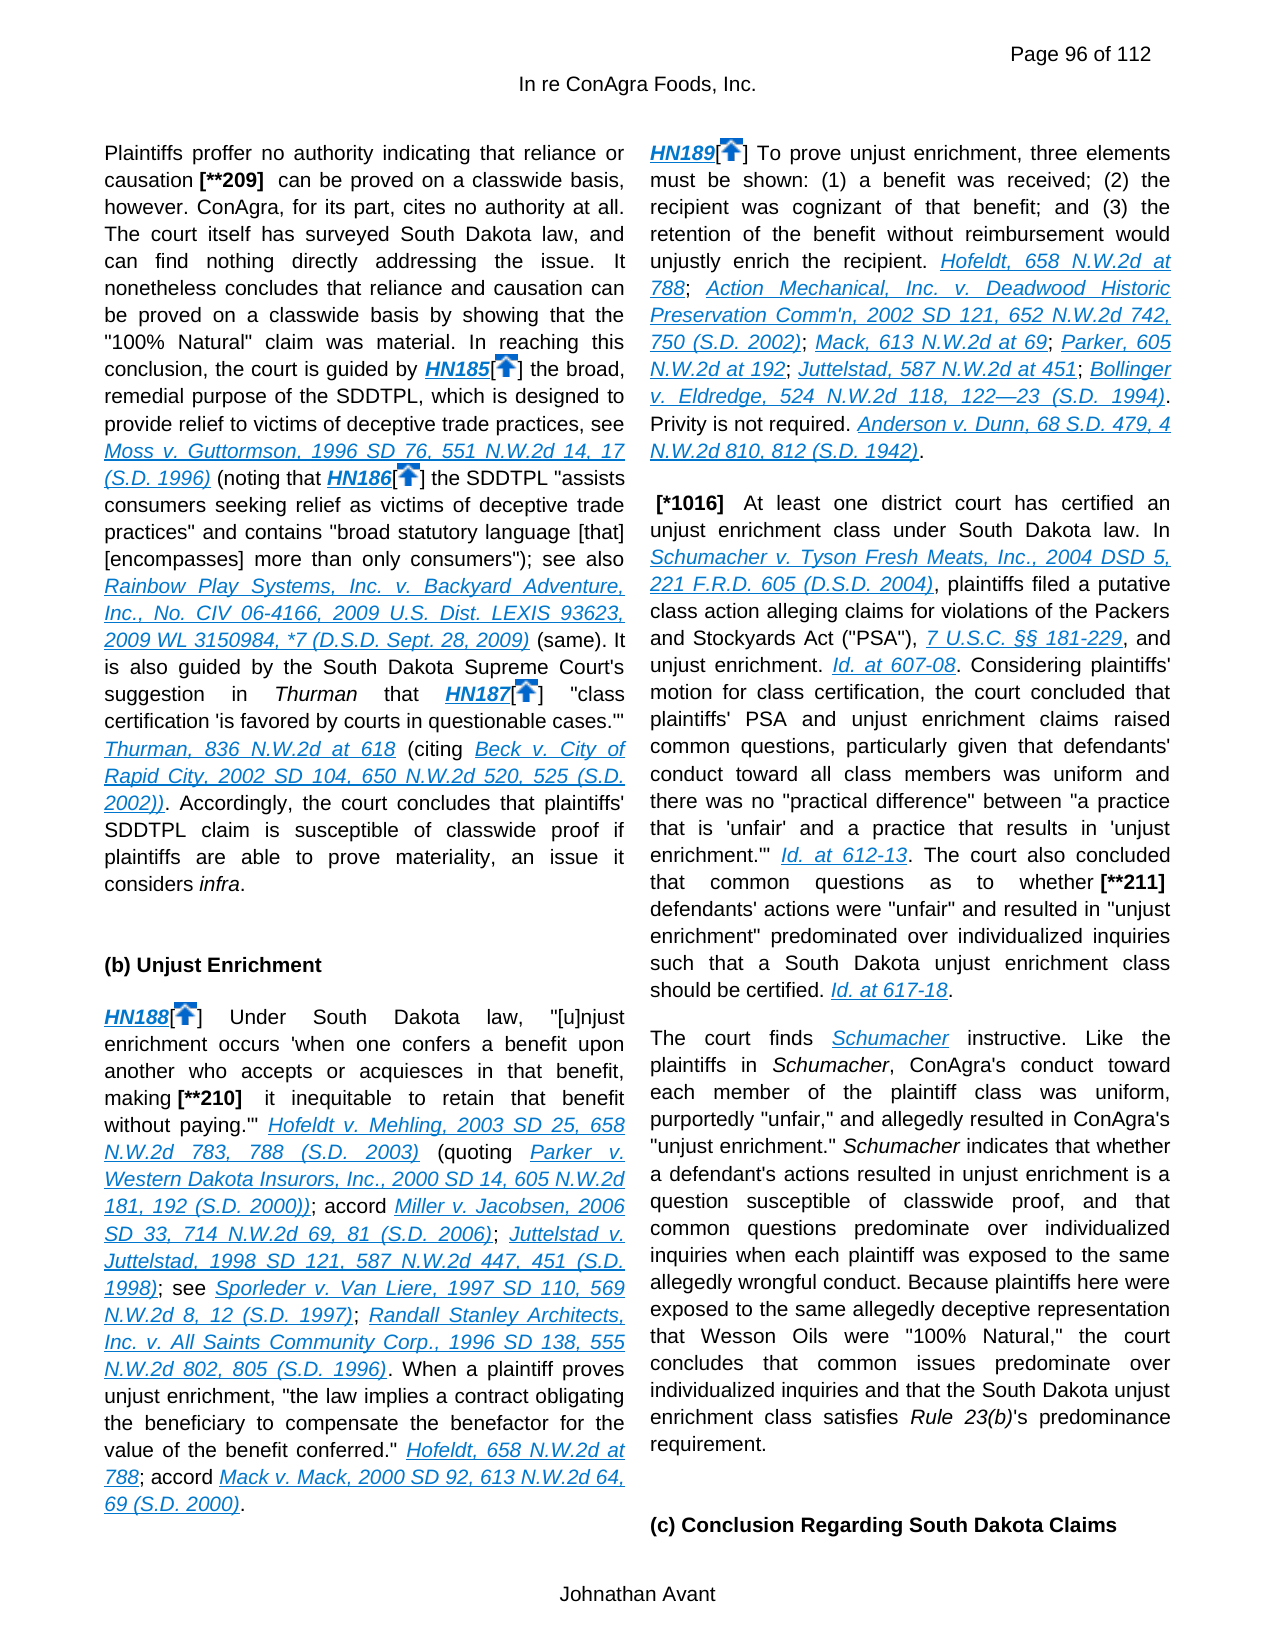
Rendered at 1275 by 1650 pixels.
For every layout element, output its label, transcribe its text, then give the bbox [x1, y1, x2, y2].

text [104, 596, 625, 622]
text HN189[] To prove unjust enrichment, three elements must be shown: (1) a benefit was received; (2) the recipient was cognizant of that benefit; and (3) the retention of the benefit without reimbursement would unjustly enrich the recipient. Hofeldt, 658 N.W.2d at 788; Action Mechanical, Inc. v. Deadwood Historic Preservation Comm'n, 2002 SD 121, 652 N.W.2d 742, 750 (S.D. 2002); Mack, 613 N.W.2d at 69; Parker, 605 N.W.2d at 192; Juttelstad, 587 N.W.2d at 451; Bollinger v. Eldredge, 524 N.W.2d 118, 122—23 (S.D. 1994). Privity is not required. Anderson v. Dunn, 68 S.D. 479, 4 N.W.2d 810, 812 (S.D. 1942). [650, 137, 1171, 324]
text HN188[] Under South Dakota law, "[u]njust enrichment occurs 'when one confers a benefit upon another who accepts or acquiesces in that benefit, making [**210] it inequitable to retain that benefit without paying.'" Hofeldt v. Mehling, 2003 SD 25, 658 N.W.2d 783, 788 (S.D. 2003) (quoting Parker v. Western Dakota Insurors, Inc., 2000 SD 14, 605 N.W.2d 181, 192 (S.D. 2000)); accord Miller v. Jacobsen, 2006 SD 33, 714 N.W.2d 69, 81 (S.D. 2006); Juttelstad v. Juttelstad, 1998 SD 121, 587 N.W.2d 447, 451 (S.D. 1998); see Sporleder v. Van Liere, 1997 SD 110, 569 N.W.2d 8, 12 (S.D. 1997); Randall Stanley Architects, Inc. v. All Saints Community Corp., 1996 SD 138, 555 N.W.2d 802, 805 (S.D. 1996). When a plaintiff proves unjust enrichment, "the law implies a contract obligating the beneficiary to compensate the benefactor for the value of the benefit conferred." Hofeldt, 658 N.W.2d at 788; accord Mack v. Mack, 2000 SD 92, 613 N.W.2d 64, 69 (S.D. 2000). [104, 1352, 625, 1516]
text (b) Unjust Enrichment [104, 921, 625, 977]
picture [515, 679, 538, 702]
text (c) Conclusion Regarding South Dakota Claims [650, 1481, 1171, 1537]
text HN189[] To prove unjust enrichment, three elements must be shown: (1) a benefit was received; (2) the recipient was cognizant of that benefit; and (3) the retention of the benefit without reimbursement would unjustly enrich the recipient. Hofeldt, 658 N.W.2d at 788; Action Mechanical, Inc. v. Deadwood Historic Preservation Comm'n, 2002 SD 121, 652 N.W.2d 742, 750 (S.D. 2002); Mack, 613 N.W.2d at 69; Parker, 605 N.W.2d at 192; Juttelstad, 587 N.W.2d at 451; Bollinger v. Eldredge, 524 N.W.2d 118, 122—23 (S.D. 1994). Privity is not required. Anderson v. Dunn, 68 S.D. 479, 4 N.W.2d 810, 812 (S.D. 1942). [650, 325, 1171, 462]
picture [495, 354, 518, 377]
text Plaintiffs proffer no authority indicating that reliance or causation [**209] can be proved on a classwide basis, however. ConAgra, for its part, cites no authority at all. The court itself has surveyed South Dakota law, and can find nothing directly addressing the issue. It nonetheless concludes that reliance and causation can be proved on a classwide basis by showing that the "100% Natural" claim was material. In reaching this conclusion, the court is guided by HN185[] the broad, remedial purpose of the SDDTPL, which is designed to provide relief to victims of deceptive trade practices, see Moss v. Guttormson, 1996 SD 76, 551 N.W.2d 14, 17 (S.D. 1996) (noting that HN186[] the SDDTPL "assists consumers seeking relief as victims of deceptive trade practices" and contains "broad statutory language [that] [encompasses] more than only consumers"); see also Rainbow Play Systems, Inc. v. Backyard Adventure, Inc., No. CIV 06-4166, 2009 U.S. Dist. LEXIS 93623, 2009 WL 3150984, *7 (D.S.D. Sept. 28, 2009) (same). It is also guided by the South Dakota Supreme Court's suggestion in Thurman that HN187[] "class certification 'is favored by courts in questionable cases.'" Thurman, 836 N.W.2d at 618 (citing Beck v. City of Rapid City, 2002 SD 104, 650 N.W.2d 520, 525 (S.D. 2002)). Accordingly, the court concludes that plaintiffs' SDDTPL claim is susceptible of classwide proof if plaintiffs are able to prove materiality, an issue it considers infra. [104, 137, 625, 459]
picture [720, 138, 743, 161]
picture [397, 463, 420, 486]
text The court finds Schumacher instructive. Like the plaintiffs in Schumacher, ConAgra's conduct toward each member of the plaintiff class was uniform, purportedly "unfair," and allegedly resulted in ConAgra's "unjust enrichment." Schumacher indicates that whether a defendant's actions resulted in unjust enrichment is a question susceptible of classwide proof, and that common questions predominate over individualized inquiries when each plaintiff was exposed to the same allegedly wrongful conduct. Because plaintiffs here were exposed to the same allegedly deceptive representation that Wesson Oils were "100% Natural," the court concludes that common issues predominate over individualized inquiries and that the South Dakota unjust enrichment class satisfies Rule 23(b)'s predominance requirement. [650, 1023, 1171, 1456]
picture [174, 1002, 197, 1025]
text [*1016] At least one district court has certified an unjust enrichment class under South Dakota law. In Schumacher v. Tyson Fresh Meats, Inc., 2004 DSD 5, 221 F.R.D. 605 (D.S.D. 2004), plaintiffs filed a putative class action alleging claims for violations of the Packers and Stockyards Act ("PSA"), 7 U.S.C. §§ 181-229, and unjust enrichment. Id. at 607-08. Considering plaintiffs' motion for class certification, the court concluded that plaintiffs' PSA and unjust enrichment claims raised common questions, particularly given that defendants' conduct toward all class members was uniform and there was no "practical difference" between "a practice that is 'unfair' and a practice that results in 'unjust enrichment.'" Id. at 612-13. The court also concluded that common questions as to whether [**211] defendants' actions were "unfair" and resulted in "unjust enrichment" predominated over individualized inquiries such that a South Dakota unjust enrichment class should be certified. Id. at 617-18. [650, 567, 1171, 1002]
text HN188[] Under South Dakota law, "[u]njust enrichment occurs 'when one confers a benefit upon another who accepts or acquiesces in that benefit, making [**210] it inequitable to retain that benefit without paying.'" Hofeldt v. Mehling, 2003 SD 25, 658 N.W.2d 783, 788 (S.D. 2003) (quoting Parker v. Western Dakota Insurors, Inc., 2000 SD 14, 605 N.W.2d 181, 192 (S.D. 2000)); accord Miller v. Jacobsen, 2006 SD 33, 714 N.W.2d 69, 81 (S.D. 2006); Juttelstad v. Juttelstad, 1998 SD 121, 587 N.W.2d 447, 451 (S.D. 1998); see Sporleder v. Van Liere, 1997 SD 110, 569 N.W.2d 8, 12 (S.D. 1997); Randall Stanley Architects, Inc. v. All Saints Community Corp., 1996 SD 138, 555 N.W.2d 802, 805 (S.D. 1996). When a plaintiff proves unjust enrichment, "the law implies a contract obligating the beneficiary to compensate the benefactor for the value of the benefit conferred." Hofeldt, 658 N.W.2d at 788; accord Mack v. Mack, 2000 SD 92, 613 N.W.2d 64, 69 (S.D. 2000). [104, 1002, 625, 1188]
